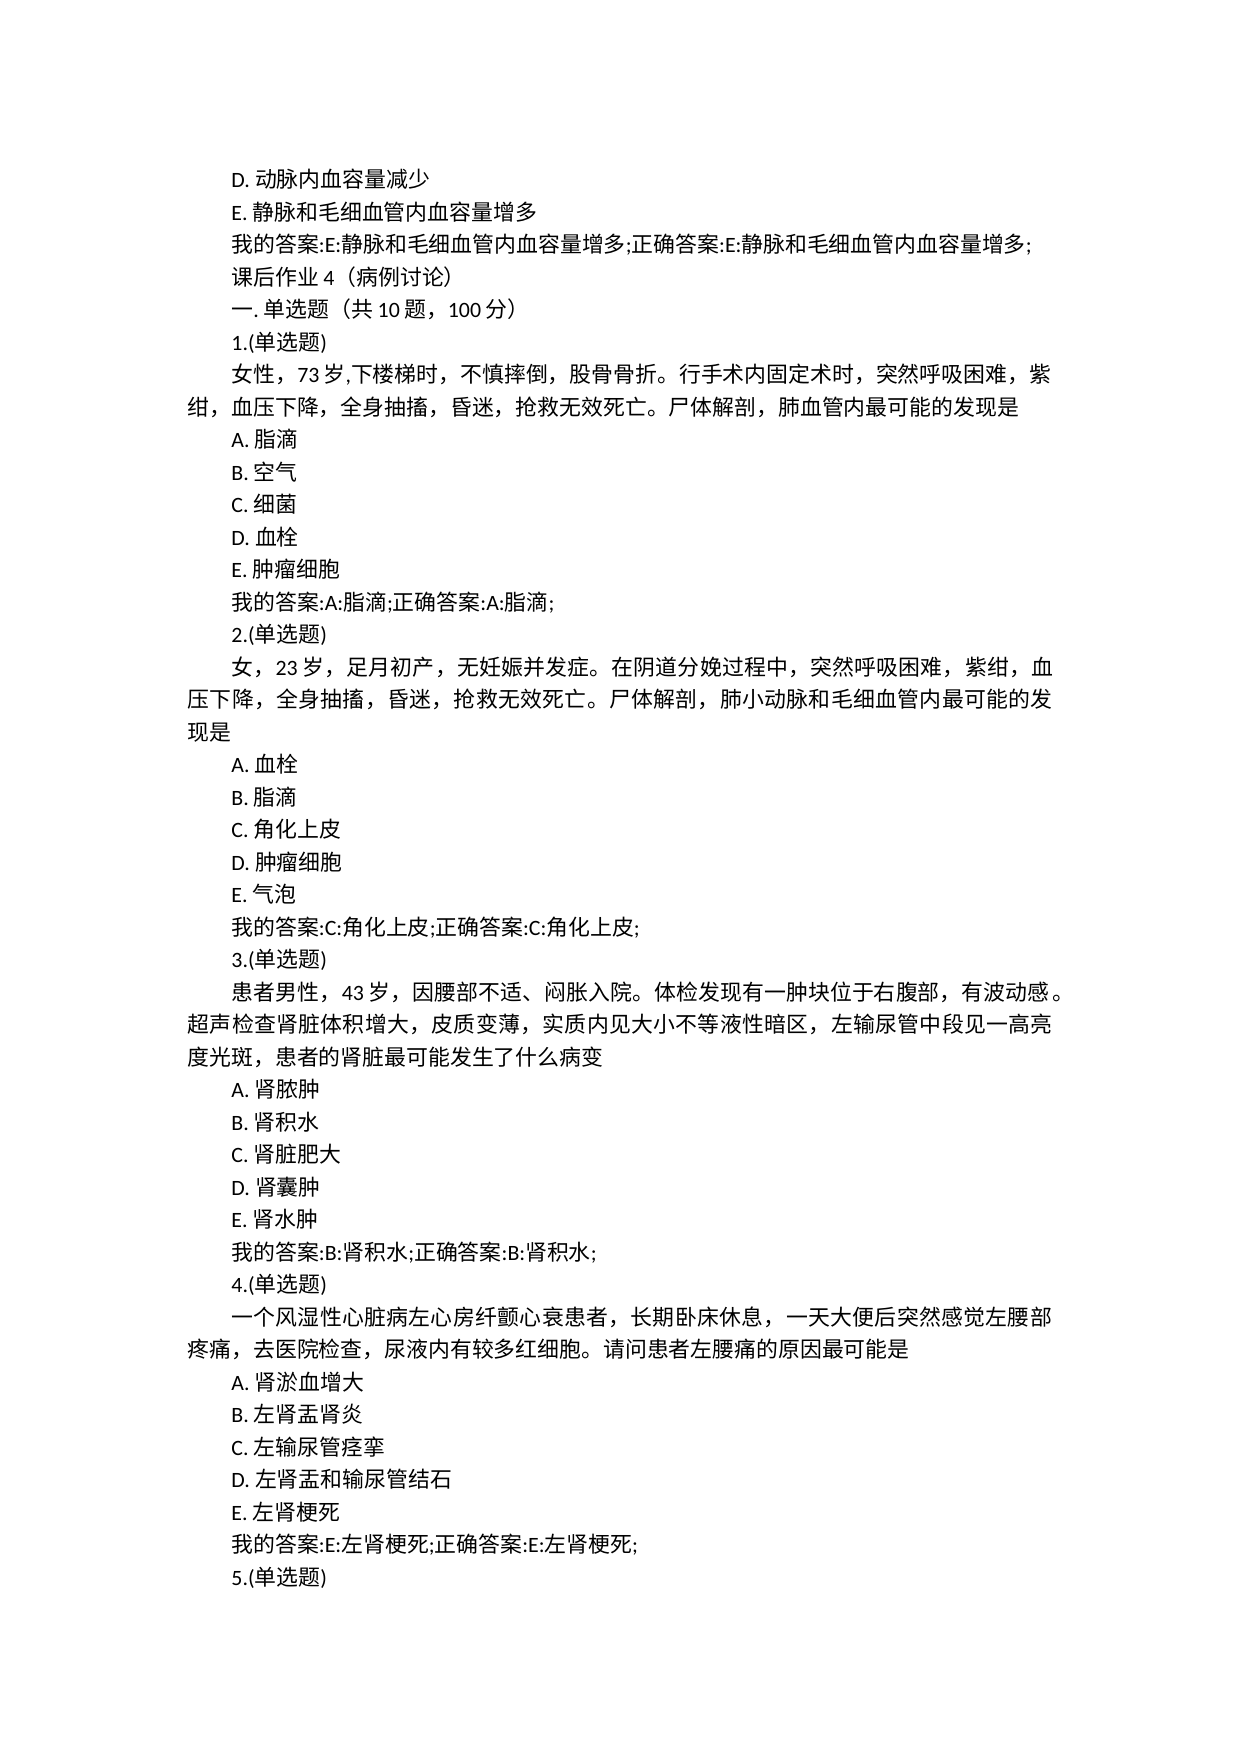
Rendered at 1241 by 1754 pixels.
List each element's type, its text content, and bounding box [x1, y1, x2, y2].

text B. 肾积水 [187, 1104, 1053, 1137]
text D. 血栓 [187, 519, 1053, 552]
text 2.(单选题) [187, 617, 1053, 649]
text C. 肾脏肥大 [187, 1137, 1053, 1169]
text B. 左肾盂肾炎 [187, 1397, 1053, 1429]
text E. 肿瘤细胞 [187, 552, 1053, 584]
text E. 左肾梗死 [187, 1494, 1053, 1527]
text D. 动脉内血容量减少 [187, 162, 1053, 194]
text 我的答案:B:肾积水;正确答案:B:肾积水; [187, 1234, 1053, 1267]
text C. 左输尿管痉挛 [187, 1429, 1053, 1462]
text B. 空气 [187, 454, 1053, 487]
text 女，23岁，足月初产，无妊娠并发症。在阴道分娩过程中，突然呼吸困难，紫绀，血压下降，全身抽搐，昏迷，抢救无效死亡。尸体解剖，肺小动脉和毛细血管内最可能的发现是 [187, 649, 1053, 747]
text E. 静脉和毛细血管内血容量增多 [187, 194, 1053, 227]
text 我的答案:C:角化上皮;正确答案:C:角化上皮; [187, 909, 1053, 942]
text 我的答案:A:脂滴;正确答案:A:脂滴; [187, 584, 1053, 617]
text A. 肾淤血增大 [187, 1364, 1053, 1397]
text 3.(单选题) [187, 942, 1053, 974]
text C. 角化上皮 [187, 812, 1053, 844]
text 1.(单选题) [187, 324, 1053, 357]
text 患者男性，43岁，因腰部不适、闷胀入院。体检发现有一肿块位于右腹部，有波动感。超声检查肾脏体积增大，皮质变薄，实质内见大小不等液性暗区，左输尿管中段见一高亮度光斑，患者的肾脏最可能发生了什么病变 [187, 974, 1053, 1072]
text 课后作业4（病例讨论） [187, 259, 1053, 292]
text D. 肾囊肿 [187, 1169, 1053, 1202]
text 我的答案:E:静脉和毛细血管内血容量增多;正确答案:E:静脉和毛细血管内血容量增多; [187, 227, 1053, 259]
text A. 血栓 [187, 747, 1053, 779]
text D. 左肾盂和输尿管结石 [187, 1462, 1053, 1494]
text 5.(单选题) [187, 1559, 1053, 1592]
text 女性，73岁,下楼梯时，不慎摔倒，股骨骨折。行手术内固定术时，突然呼吸困难，紫绀，血压下降，全身抽搐，昏迷，抢救无效死亡。尸体解剖，肺血管内最可能的发现是 [187, 357, 1053, 422]
text C. 细菌 [187, 487, 1053, 519]
text 一. 单选题（共10题，100分） [187, 292, 1053, 324]
text B. 脂滴 [187, 779, 1053, 812]
text 4.(单选题) [187, 1267, 1053, 1299]
text 一个风湿性心脏病左心房纤颤心衰患者，长期卧床休息，一天大便后突然感觉左腰部疼痛，去医院检查，尿液内有较多红细胞。请问患者左腰痛的原因最可能是 [187, 1299, 1053, 1364]
text A. 脂滴 [187, 422, 1053, 454]
text D. 肿瘤细胞 [187, 844, 1053, 877]
text E. 气泡 [187, 877, 1053, 909]
text 我的答案:E:左肾梗死;正确答案:E:左肾梗死; [187, 1527, 1053, 1559]
text A. 肾脓肿 [187, 1072, 1053, 1104]
text E. 肾水肿 [187, 1202, 1053, 1234]
